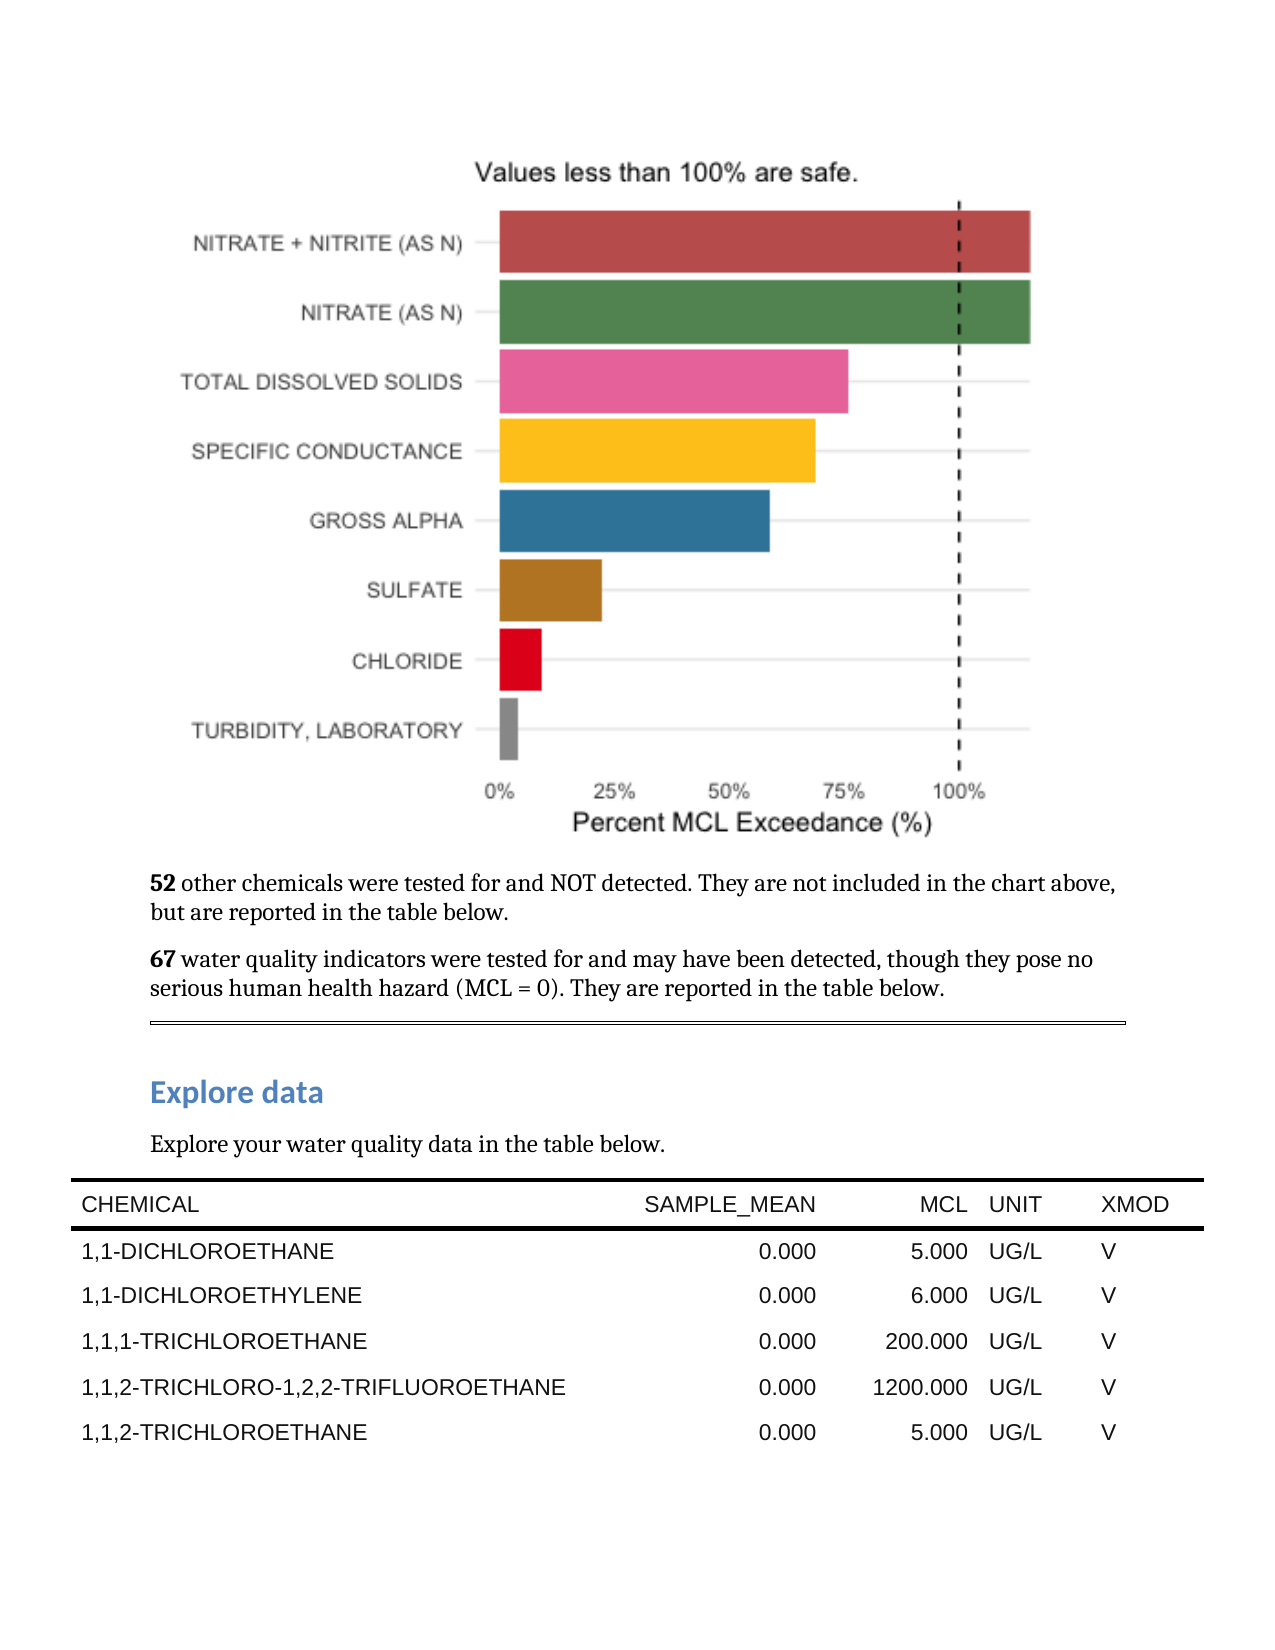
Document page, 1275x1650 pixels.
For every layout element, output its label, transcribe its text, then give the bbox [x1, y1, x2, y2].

table_cell V [1090, 1231, 1204, 1272]
table_header MCL [826, 1182, 978, 1226]
table_cell 0.000 [614, 1318, 826, 1364]
table_cell 1200.000 [826, 1364, 978, 1410]
text 67 water quality indicators were tested for and may have been detected, though they pose no serious human health hazard (MCL = 0). They are reported in the table below. [150, 945, 1125, 1002]
table_cell UG/L [978, 1318, 1090, 1364]
table_cell 1,1-DICHLOROETHYLENE [71, 1272, 614, 1318]
table_cell UG/L [978, 1272, 1090, 1318]
table_cell V [1090, 1318, 1204, 1364]
table_cell 6.000 [826, 1272, 978, 1318]
table_cell V [1090, 1364, 1204, 1410]
table_cell 200.000 [826, 1318, 978, 1364]
table_cell 0.000 [614, 1364, 826, 1410]
text 52 other chemicals were tested for and NOT detected. They are not included in the chart above, but are reported in the table below. [150, 869, 1125, 926]
table_cell UG/L [978, 1364, 1090, 1410]
table_cell 5.000 [826, 1410, 978, 1456]
table_cell 1,1,2-TRICHLORO-1,2,2-TRIFLUOROETHANE [71, 1364, 614, 1410]
table_cell UG/L [978, 1231, 1090, 1272]
table_header UNIT [978, 1182, 1090, 1226]
table_cell V [1090, 1272, 1204, 1318]
table_cell 1,1,2-TRICHLOROETHANE [71, 1410, 614, 1456]
table_cell 5.000 [826, 1231, 978, 1272]
table_header CHEMICAL [71, 1182, 614, 1226]
picture [168, 150, 1044, 850]
table_header XMOD [1090, 1182, 1204, 1226]
table_cell 0.000 [614, 1410, 826, 1456]
text Explore your water quality data in the table below. [150, 1130, 1125, 1159]
table_cell 1,1-DICHLOROETHANE [71, 1231, 614, 1272]
table_cell 0.000 [614, 1272, 826, 1318]
table_cell UG/L [978, 1410, 1090, 1456]
subtitle Explore data [150, 1071, 1125, 1112]
table_cell 1,1,1-TRICHLOROETHANE [71, 1318, 614, 1364]
table_cell 0.000 [614, 1231, 826, 1272]
table_cell V [1090, 1410, 1204, 1456]
table_header SAMPLE_MEAN [614, 1182, 826, 1226]
